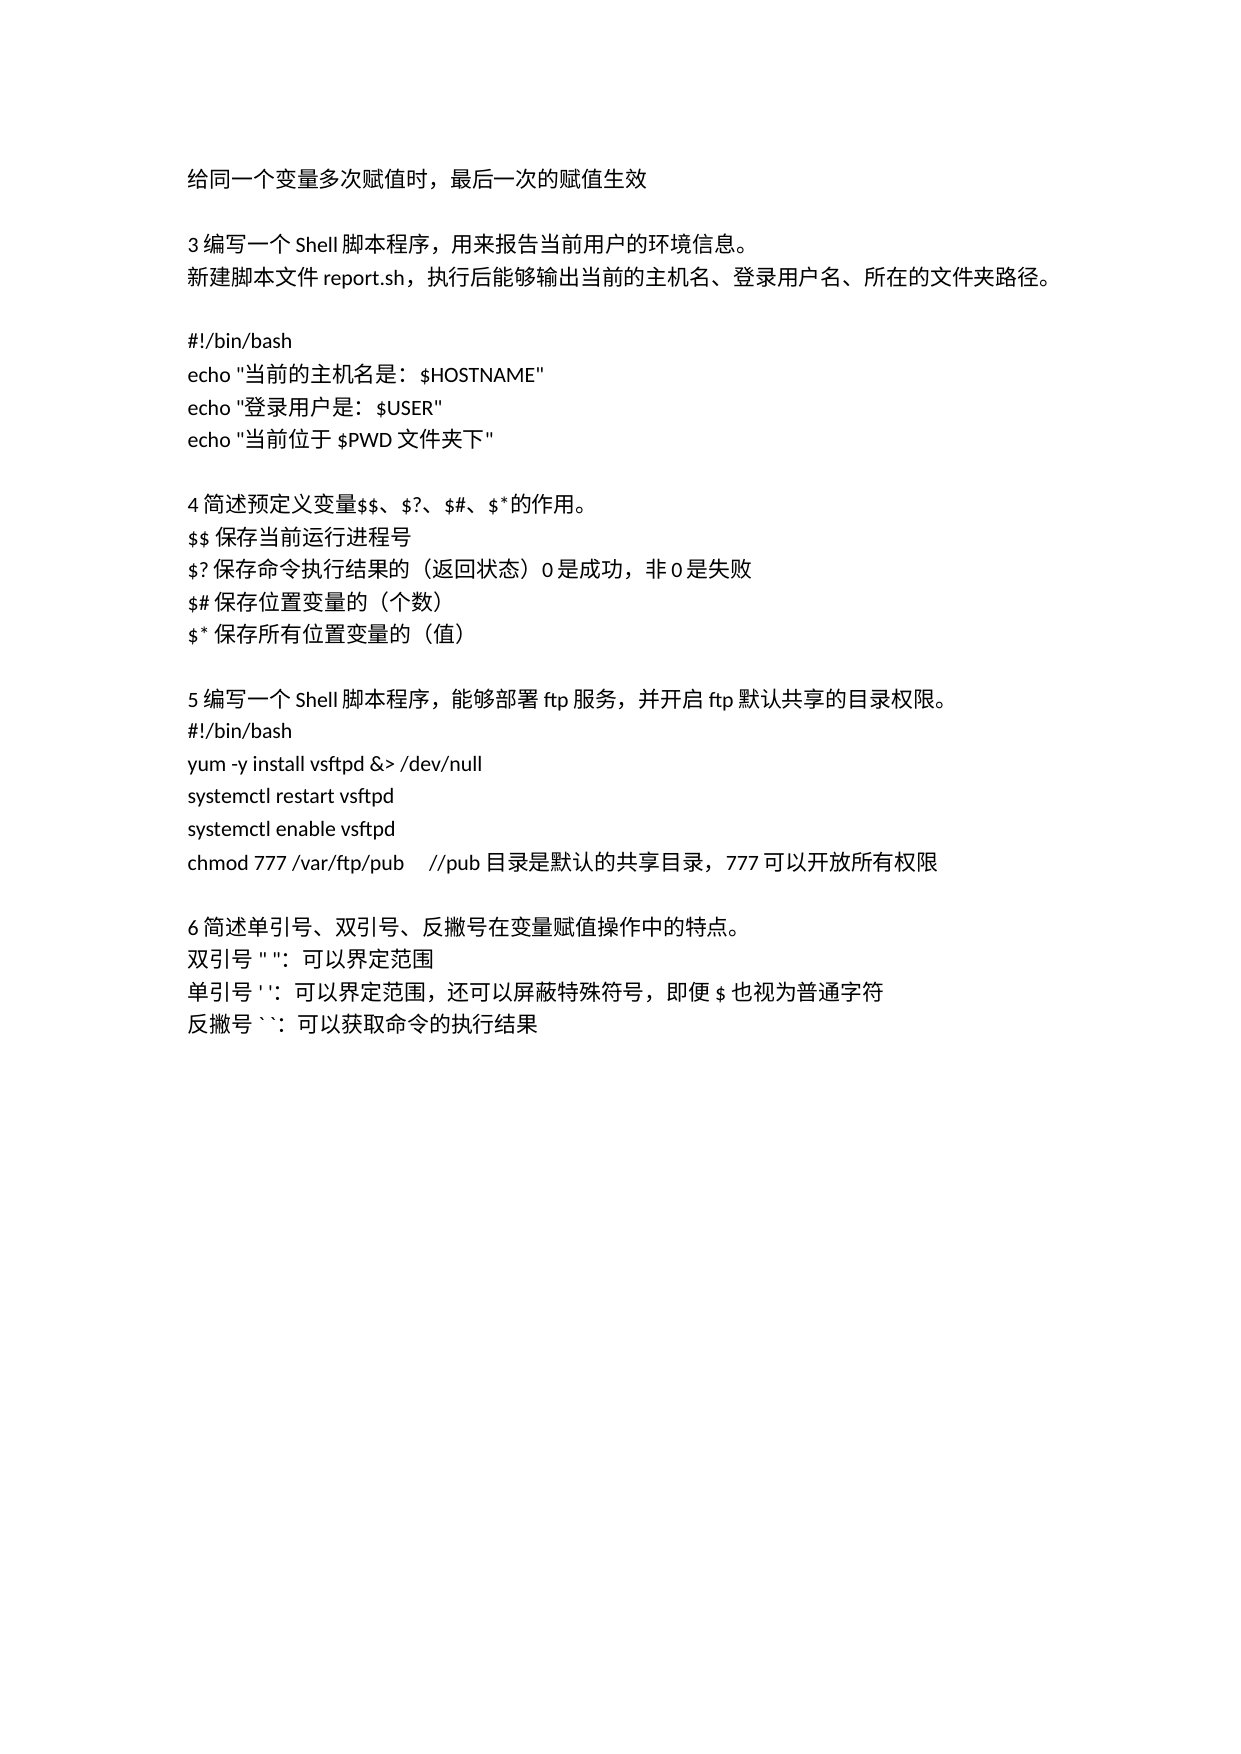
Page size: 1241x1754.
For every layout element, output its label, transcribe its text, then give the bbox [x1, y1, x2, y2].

text echo "登录用户是：$USER" [187, 389, 1053, 422]
text $? 保存命令执行结果的（返回状态）0是成功，非0是失败 [187, 552, 1053, 584]
text chmod 777 /var/ftp/pub //pub目录是默认的共享目录，777可以开放所有权限 [187, 844, 1053, 877]
text 反撇号 ` `：可以获取命令的执行结果 [187, 1007, 1053, 1039]
text systemctl restart vsftpd [187, 779, 1053, 812]
text echo "当前位于 $PWD 文件夹下" [187, 422, 1053, 454]
text 6 简述单引号、双引号、反撇号在变量赋值操作中的特点。 [187, 909, 1053, 942]
text 4 简述预定义变量$$、$?、$#、$*的作用。 [187, 487, 1053, 519]
text 双引号 " "：可以界定范围 [187, 942, 1053, 974]
text 新建脚本文件report.sh，执行后能够输出当前的主机名、登录用户名、所在的文件夹路径。 [187, 259, 1053, 292]
text $$ 保存当前运行进程号 [187, 519, 1053, 552]
text #!/bin/bash [187, 714, 1053, 747]
text 单引号 ' '：可以界定范围，还可以屏蔽特殊符号，即便 $ 也视为普通字符 [187, 974, 1053, 1007]
text 给同一个变量多次赋值时，最后一次的赋值生效 [187, 162, 1053, 194]
text $* 保存所有位置变量的（值） [187, 617, 1053, 649]
text yum -y install vsftpd &> /dev/null [187, 747, 1053, 779]
text 3 编写一个Shell脚本程序，用来报告当前用户的环境信息。 [187, 227, 1053, 259]
text systemctl enable vsftpd [187, 812, 1053, 844]
text #!/bin/bash [187, 324, 1053, 357]
text $# 保存位置变量的（个数） [187, 584, 1053, 617]
text 5 编写一个Shell脚本程序，能够部署ftp服务，并开启ftp默认共享的目录权限。 [187, 682, 1053, 714]
text echo "当前的主机名是：$HOSTNAME" [187, 357, 1053, 389]
